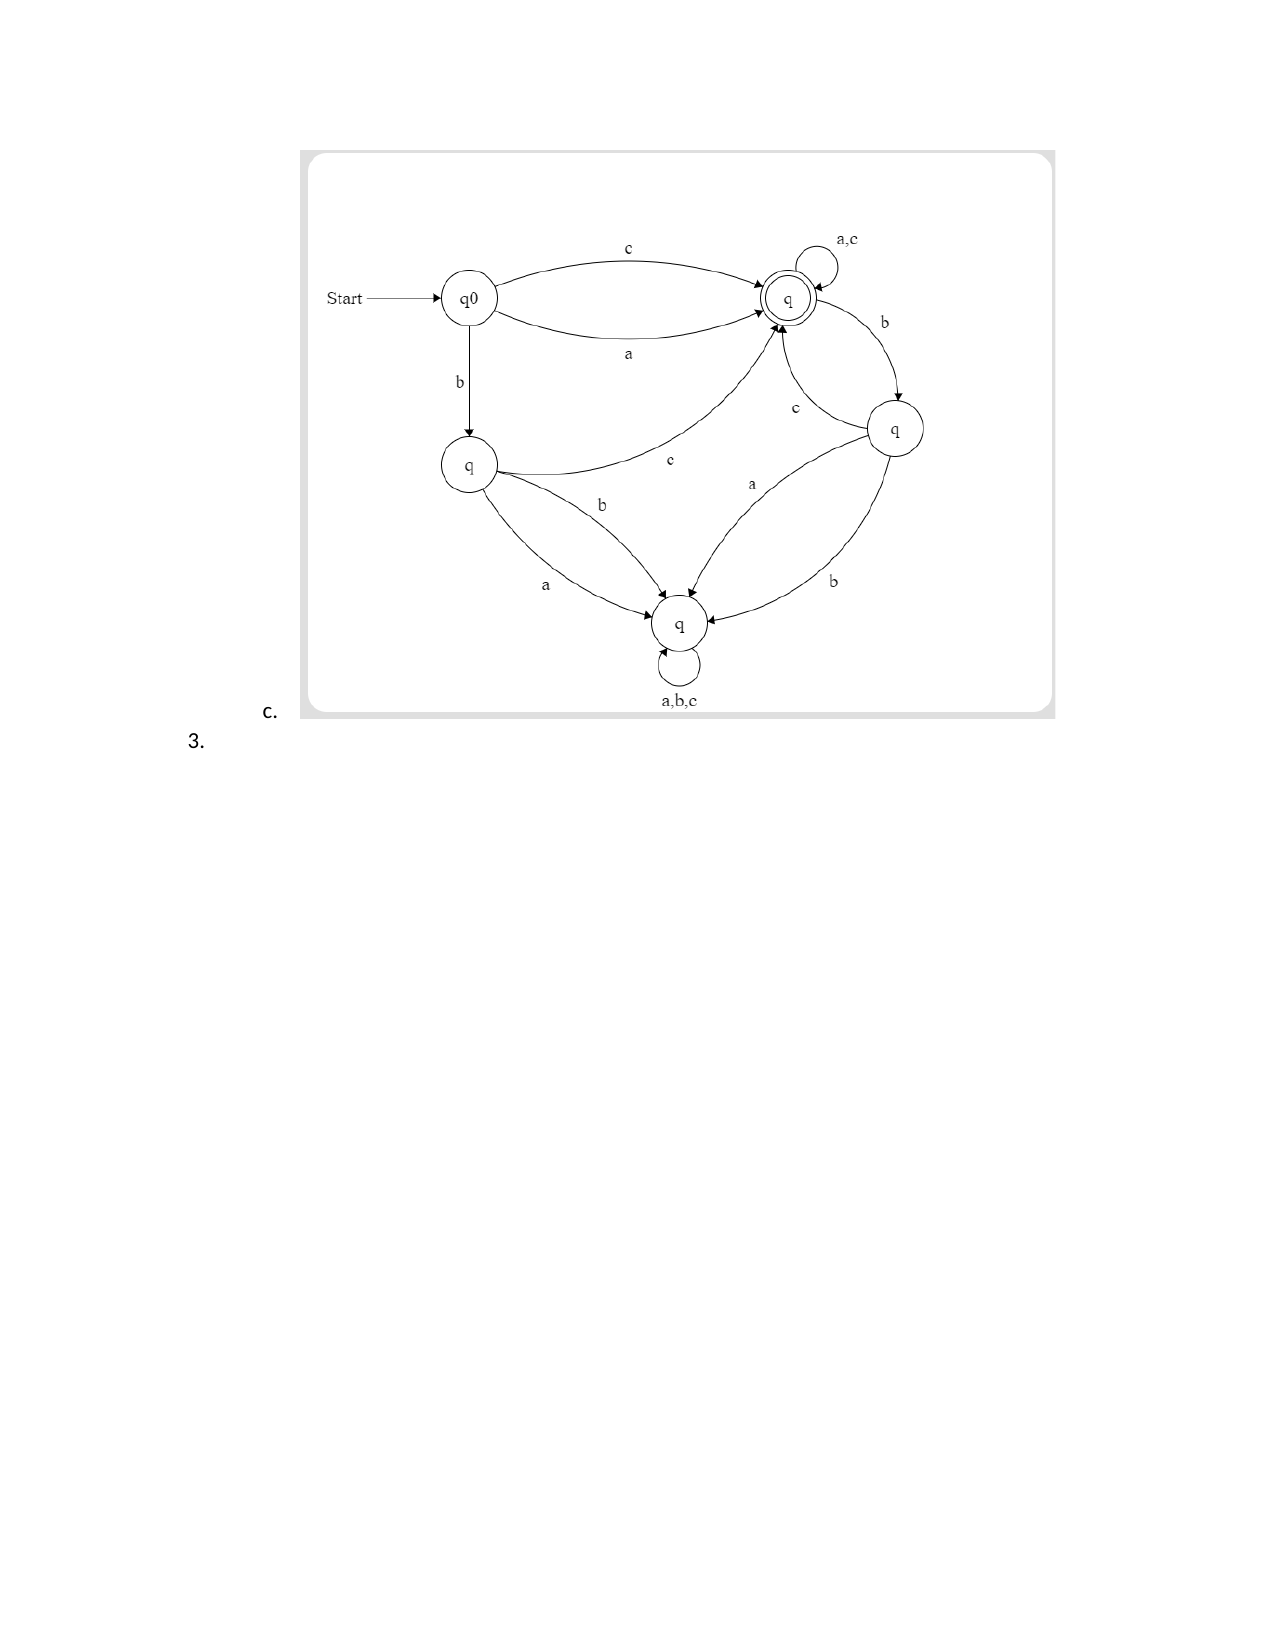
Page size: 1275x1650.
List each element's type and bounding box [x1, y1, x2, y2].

picture [300, 150, 1056, 719]
